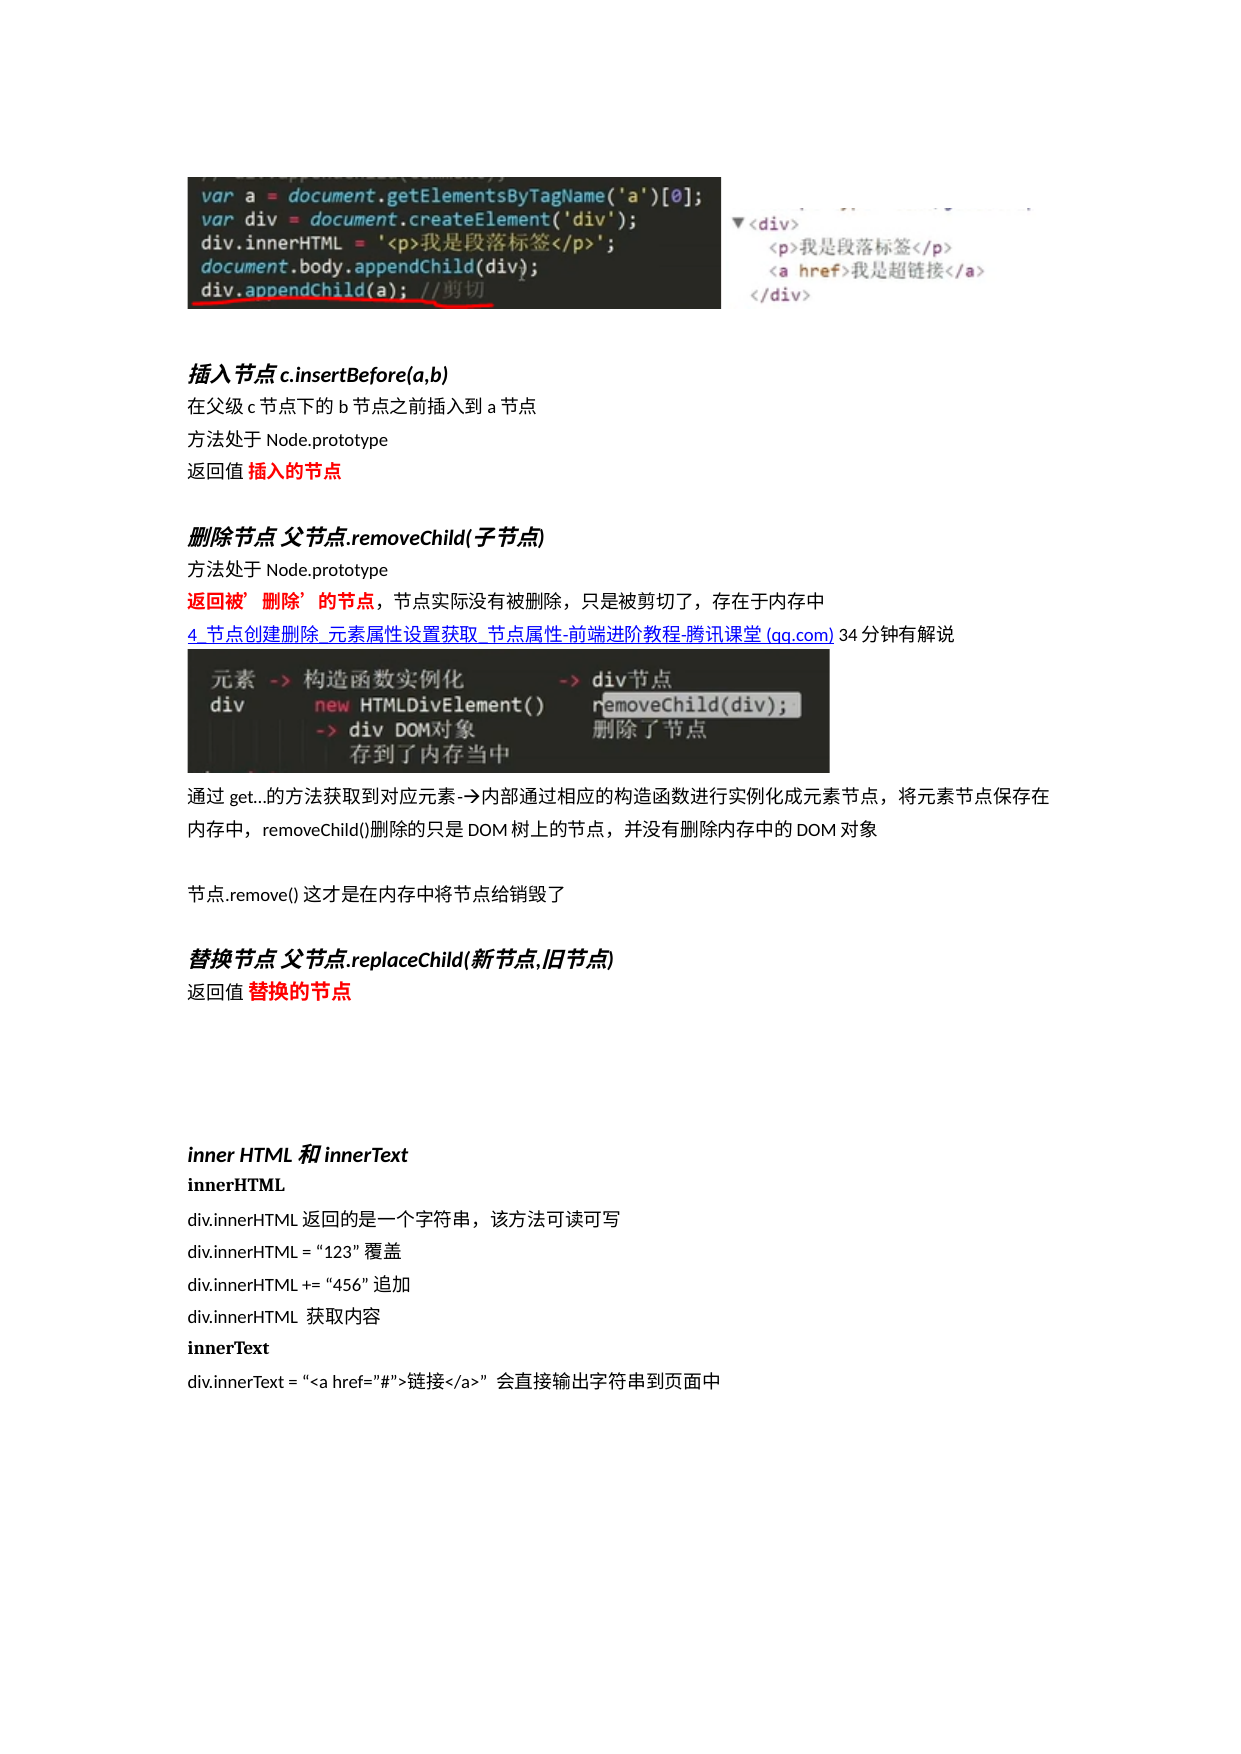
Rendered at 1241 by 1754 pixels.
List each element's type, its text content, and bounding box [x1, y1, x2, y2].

text 4_节点创建删除_元素属性设置获取_节点属性-前端进阶教程-腾讯课堂 (qq.com) 34分钟有解说 [187, 617, 1053, 649]
subtitle innerHTML [187, 1169, 1053, 1202]
text div.innerHTML 返回的是一个字符串，该方法可读可写 [187, 1202, 1053, 1234]
text 在父级c节点下的 b节点之前插入到a节点 [187, 389, 1053, 422]
text 返回值 替换的节点 [187, 974, 1053, 1007]
text div.innerHTML += “456” 追加 [187, 1267, 1053, 1299]
picture [187, 177, 722, 309]
text 通过get…的方法获取到对应元素-内部通过相应的构造函数进行实例化成元素节点，将元素节点保存在内存中，removeChild()删除的只是DOM树上的节点，并没有删除内存中的DOM对象 [187, 779, 1053, 844]
text div.innerHTML = “123” 覆盖 [187, 1234, 1053, 1267]
text div.innerText = “<a href=”#”>链接</a>” 会直接输出字符串到页面中 [187, 1364, 1053, 1397]
subtitle 插入节点 c.insertBefore(a,b) [187, 357, 1053, 389]
picture [725, 208, 1037, 309]
text div.innerHTML 获取内容 [187, 1299, 1053, 1332]
text 返回值 插入的节点 [187, 454, 1053, 487]
text 方法处于Node.prototype [187, 422, 1053, 454]
picture [187, 649, 830, 773]
text 方法处于Node.prototype [187, 552, 1053, 584]
subtitle 替换节点 父节点.replaceChild(新节点,旧节点) [187, 942, 1053, 974]
text 节点.remove() 这才是在内存中将节点给销毁了 [187, 877, 1053, 909]
subtitle inner HTML 和 innerText [187, 1137, 1053, 1169]
text 返回被’删除’的节点，节点实际没有被删除，只是被剪切了，存在于内存中 [187, 584, 1053, 617]
subtitle 删除节点 父节点.removeChild(子节点) [187, 519, 1053, 552]
subtitle innerText [187, 1332, 1053, 1364]
